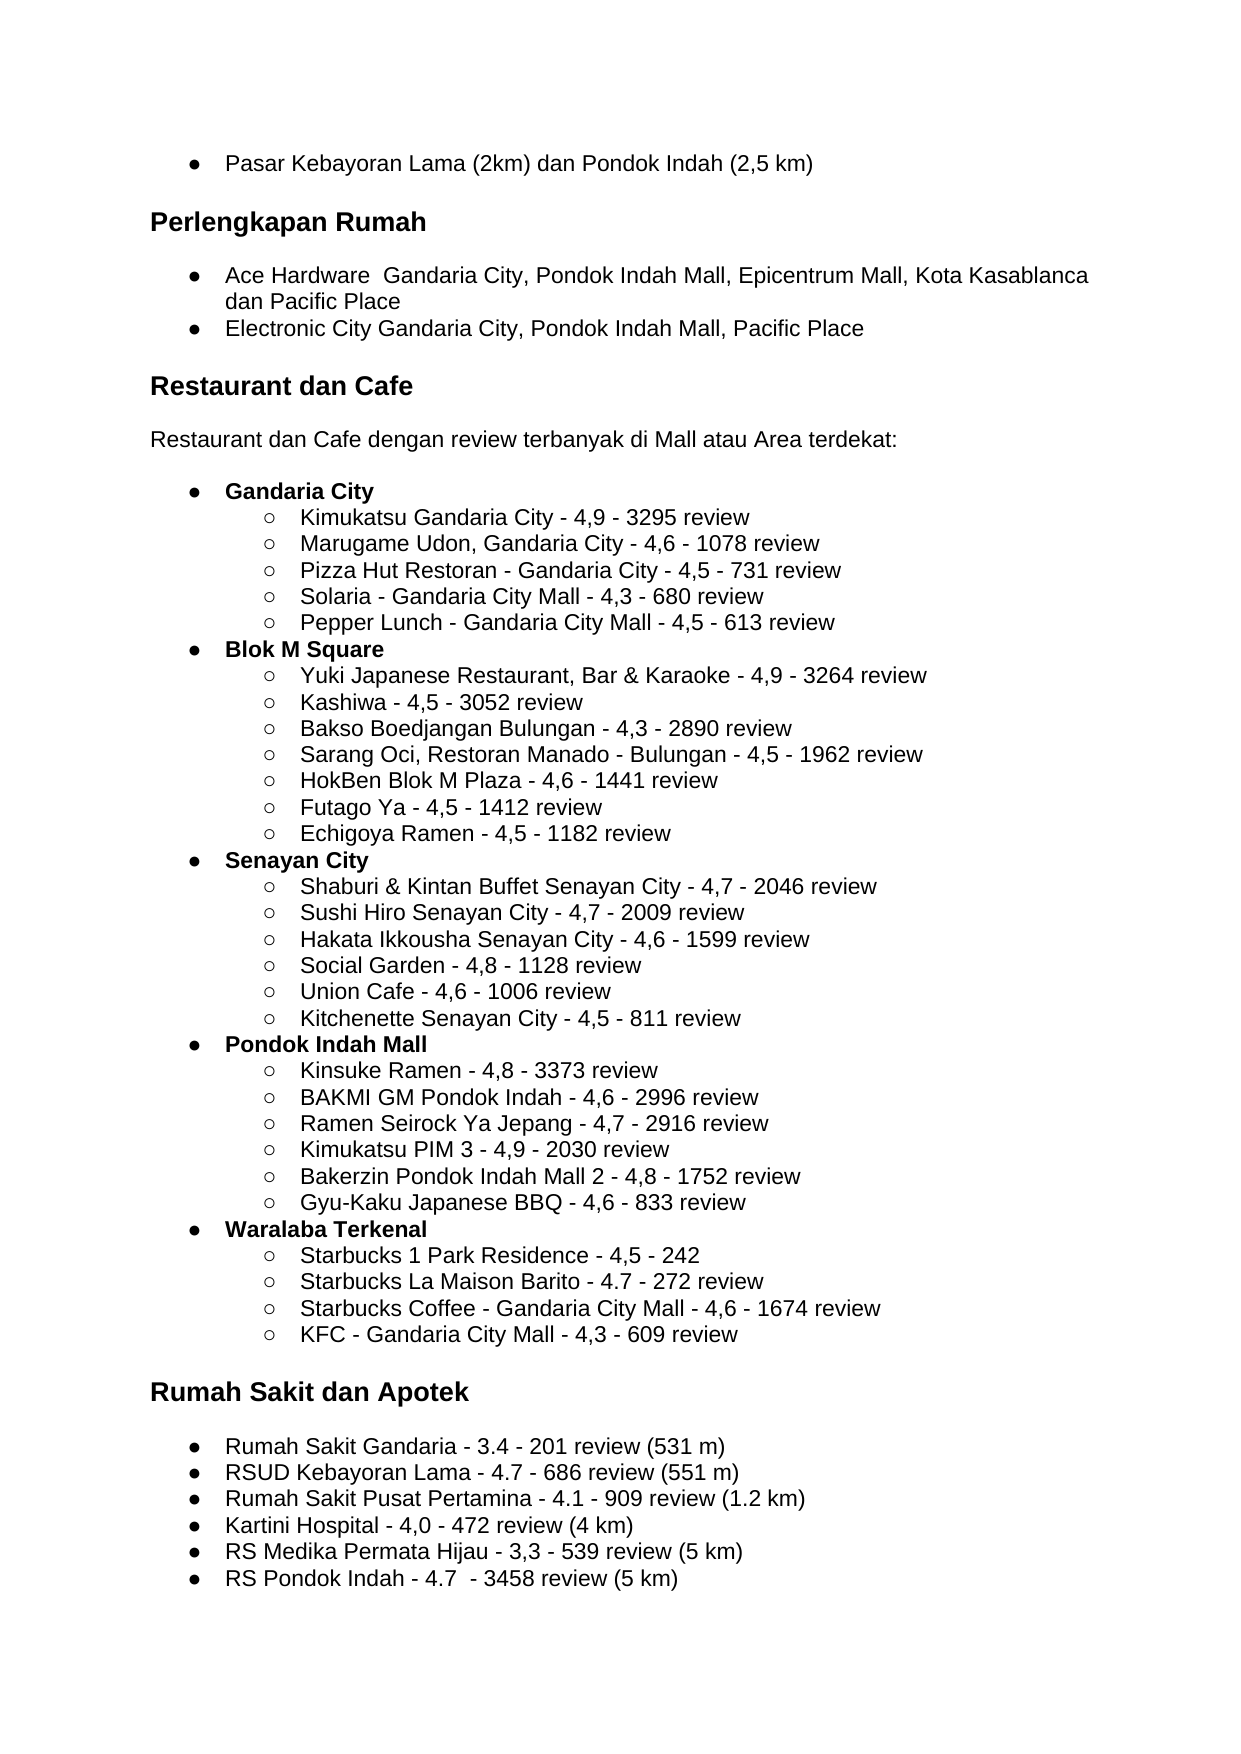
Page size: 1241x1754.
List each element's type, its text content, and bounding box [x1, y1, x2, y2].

list Hakata Ikkousha Senayan City - 4,6 - 1599 review [262, 926, 1090, 952]
list Waralaba Terkenal [187, 1216, 1090, 1242]
list RS Pondok Indah - 4.7 - 3458 review (5 km) [187, 1564, 1090, 1591]
list HokBen Blok M Plaza - 4,6 - 1441 review [262, 767, 1090, 794]
list Sarang Oci, Restoran Manado - Bulungan - 4,5 - 1962 review [262, 741, 1090, 767]
list Pasar Kebayoran Lama (2km) dan Pondok Indah (2,5 km) [187, 150, 1090, 176]
list RSUD Kebayoran Lama - 4.7 - 686 review (551 m) [187, 1459, 1090, 1485]
list Yuki Japanese Restaurant, Bar & Karaoke - 4,9 - 3264 review [262, 662, 1090, 688]
subtitle Perlengkapan Rumah [150, 206, 1090, 237]
list Kitchenette Senayan City - 4,5 - 811 review [262, 1005, 1090, 1031]
list Solaria - Gandaria City Mall - 4,3 - 680 review [262, 583, 1090, 609]
list Echigoya Ramen - 4,5 - 1182 review [262, 820, 1090, 847]
list Social Garden - 4,8 - 1128 review [262, 952, 1090, 978]
list Pepper Lunch - Gandaria City Mall - 4,5 - 613 review [262, 609, 1090, 636]
subtitle Rumah Sakit dan Apotek [150, 1376, 1090, 1408]
list Starbucks Coffee - Gandaria City Mall - 4,6 - 1674 review [262, 1294, 1090, 1321]
list Kimukatsu Gandaria City - 4,9 - 3295 review [262, 504, 1090, 530]
list Gandaria City [187, 478, 1090, 504]
list Union Cafe - 4,6 - 1006 review [262, 978, 1090, 1005]
list Kartini Hospital - 4,0 - 472 review (4 km) [187, 1512, 1090, 1538]
list BAKMI GM Pondok Indah - 4,6 - 2996 review [262, 1084, 1090, 1110]
list Ramen Seirock Ya Jepang - 4,7 - 2916 review [262, 1110, 1090, 1136]
list Ace Hardware Gandaria City, Pondok Indah Mall, Epicentrum Mall, Kota Kasablanca dan Pacific Place [187, 262, 1090, 314]
list Rumah Sakit Gandaria - 3.4 - 201 review (531 m) [187, 1433, 1090, 1459]
list Senayan City [187, 847, 1090, 873]
list Sushi Hiro Senayan City - 4,7 - 2009 review [262, 899, 1090, 926]
list Kinsuke Ramen - 4,8 - 3373 review [262, 1057, 1090, 1084]
list Marugame Udon, Gandaria City - 4,6 - 1078 review [262, 530, 1090, 557]
list Blok M Square [187, 636, 1090, 662]
list Pondok Indah Mall [187, 1031, 1090, 1057]
list Bakso Boedjangan Bulungan - 4,3 - 2890 review [262, 715, 1090, 741]
list Pizza Hut Restoran - Gandaria City - 4,5 - 731 review [262, 557, 1090, 583]
text Restaurant dan Cafe dengan review terbanyak di Mall atau Area terdekat: [150, 426, 1090, 453]
list RS Medika Permata Hijau - 3,3 - 539 review (5 km) [187, 1538, 1090, 1564]
list Electronic City Gandaria City, Pondok Indah Mall, Pacific Place [187, 314, 1090, 341]
list Bakerzin Pondok Indah Mall 2 - 4,8 - 1752 review [262, 1163, 1090, 1189]
list Rumah Sakit Pusat Pertamina - 4.1 - 909 review (1.2 km) [187, 1485, 1090, 1512]
list Futago Ya - 4,5 - 1412 review [262, 794, 1090, 820]
list Gyu-Kaku Japanese BBQ - 4,6 - 833 review [262, 1189, 1090, 1216]
list Kimukatsu PIM 3 - 4,9 - 2030 review [262, 1136, 1090, 1163]
list Starbucks La Maison Barito - 4.7 - 272 review [262, 1268, 1090, 1294]
subtitle Restaurant dan Cafe [150, 370, 1090, 401]
list Kashiwa - 4,5 - 3052 review [262, 688, 1090, 715]
list Shaburi & Kintan Buffet Senayan City - 4,7 - 2046 review [262, 873, 1090, 899]
list KFC - Gandaria City Mall - 4,3 - 609 review [262, 1321, 1090, 1347]
list Starbucks 1 Park Residence - 4,5 - 242 [262, 1242, 1090, 1268]
